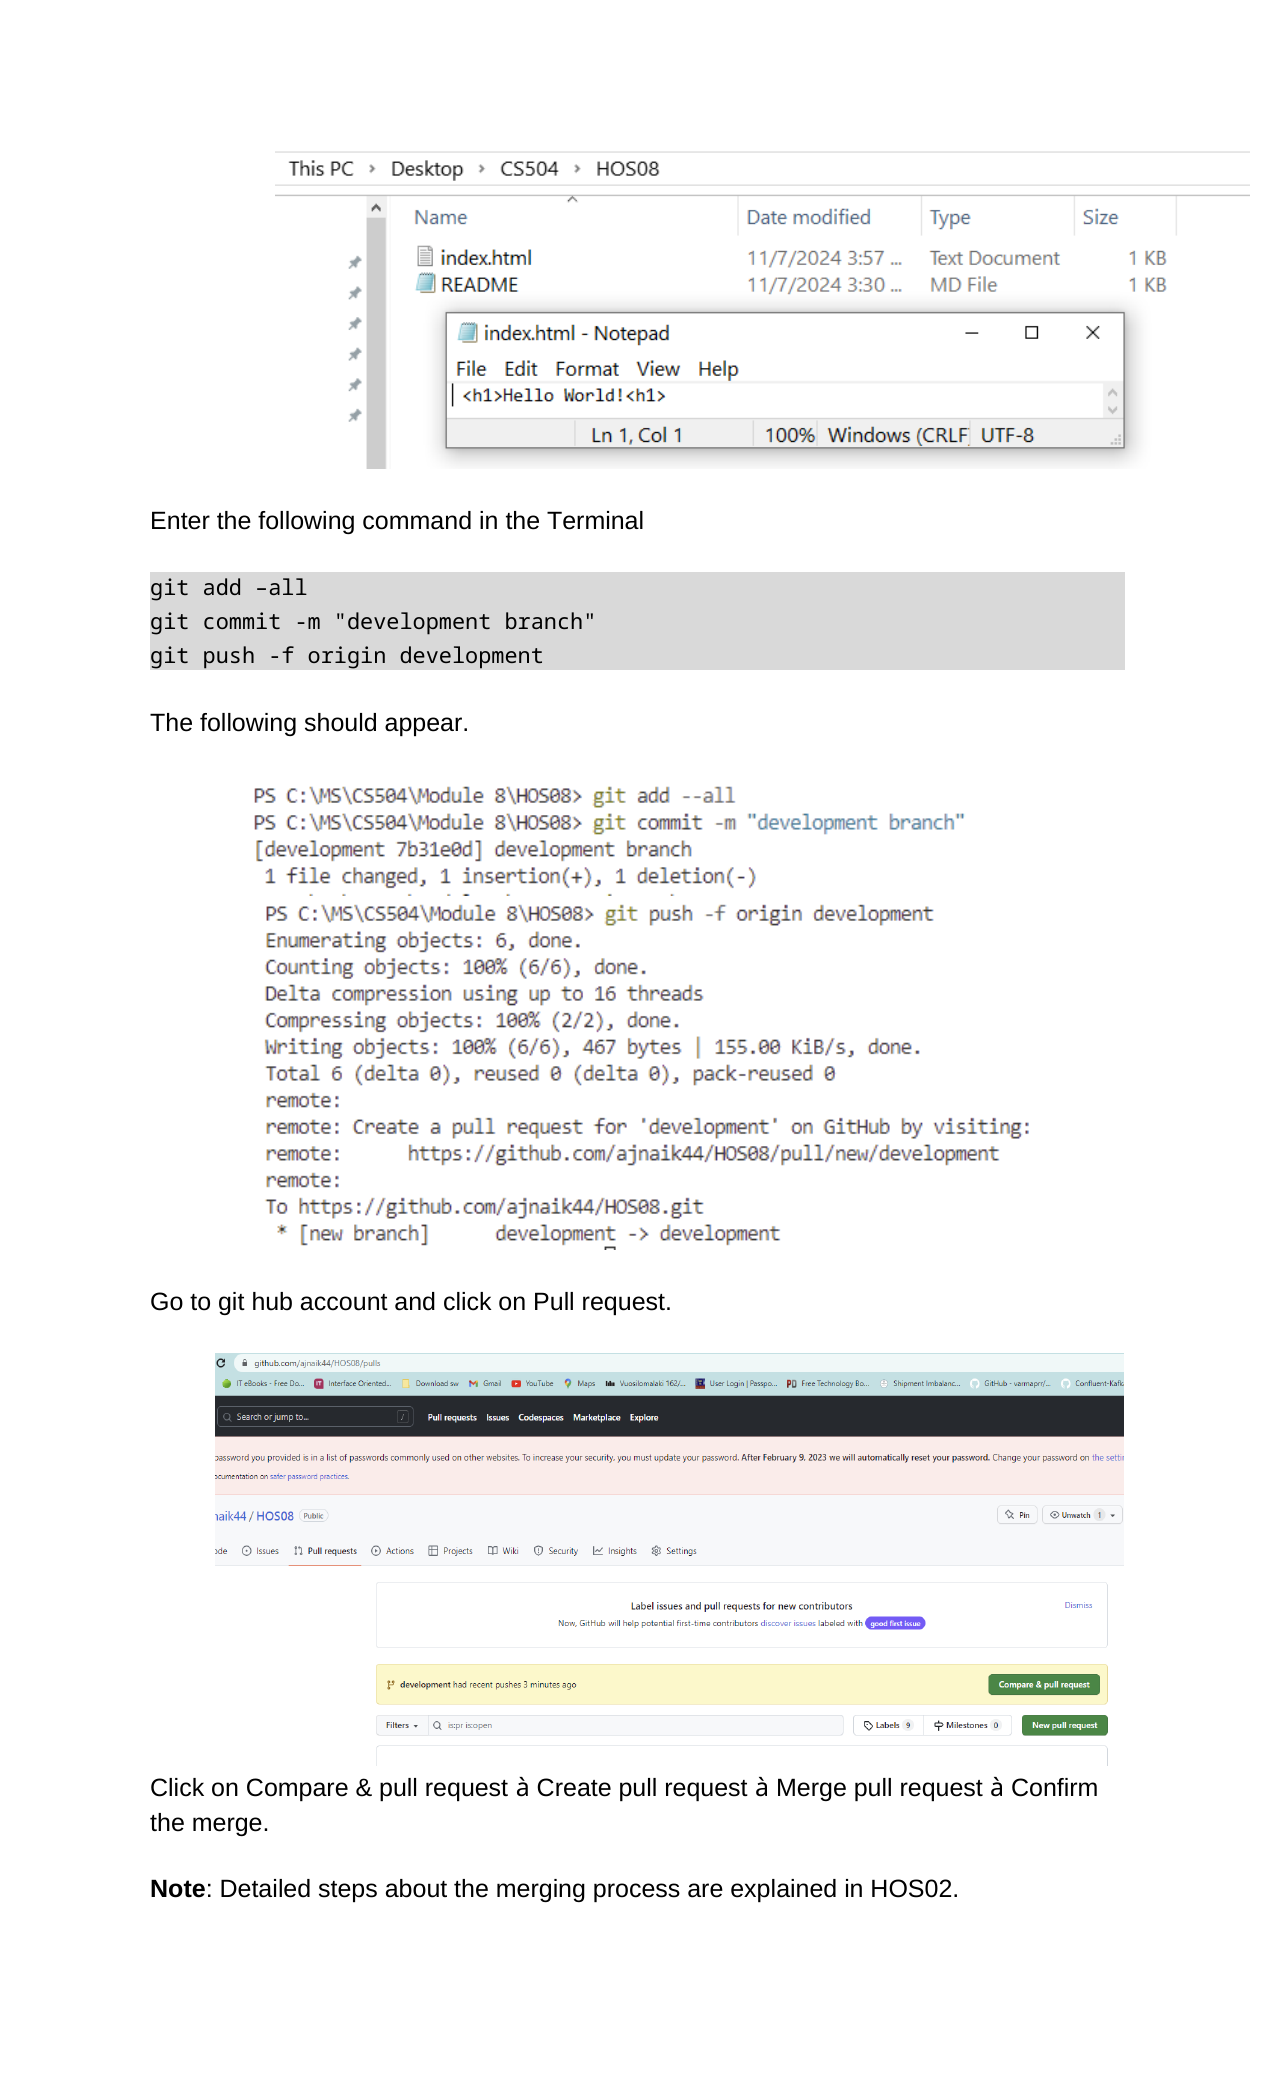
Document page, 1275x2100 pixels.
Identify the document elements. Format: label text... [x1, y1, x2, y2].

text Note: Detailed steps about the merging process are explained in HOS02. [150, 1874, 1125, 1903]
picture [238, 773, 1009, 896]
text git add –all [150, 572, 1125, 602]
text Enter the following command in the Terminal [150, 506, 1125, 535]
text git push -f origin development [150, 640, 1125, 670]
picture [215, 1353, 1124, 1766]
text git commit -m "development branch" [150, 606, 1125, 636]
text Go to git hub account and click on Pull request. [150, 1287, 1125, 1316]
picture [256, 899, 1187, 1250]
text Click on Compare & pull request à Create pull request à Merge pull request à Confirm the merge. [150, 1770, 1125, 1837]
text The following should appear. [150, 708, 1125, 736]
